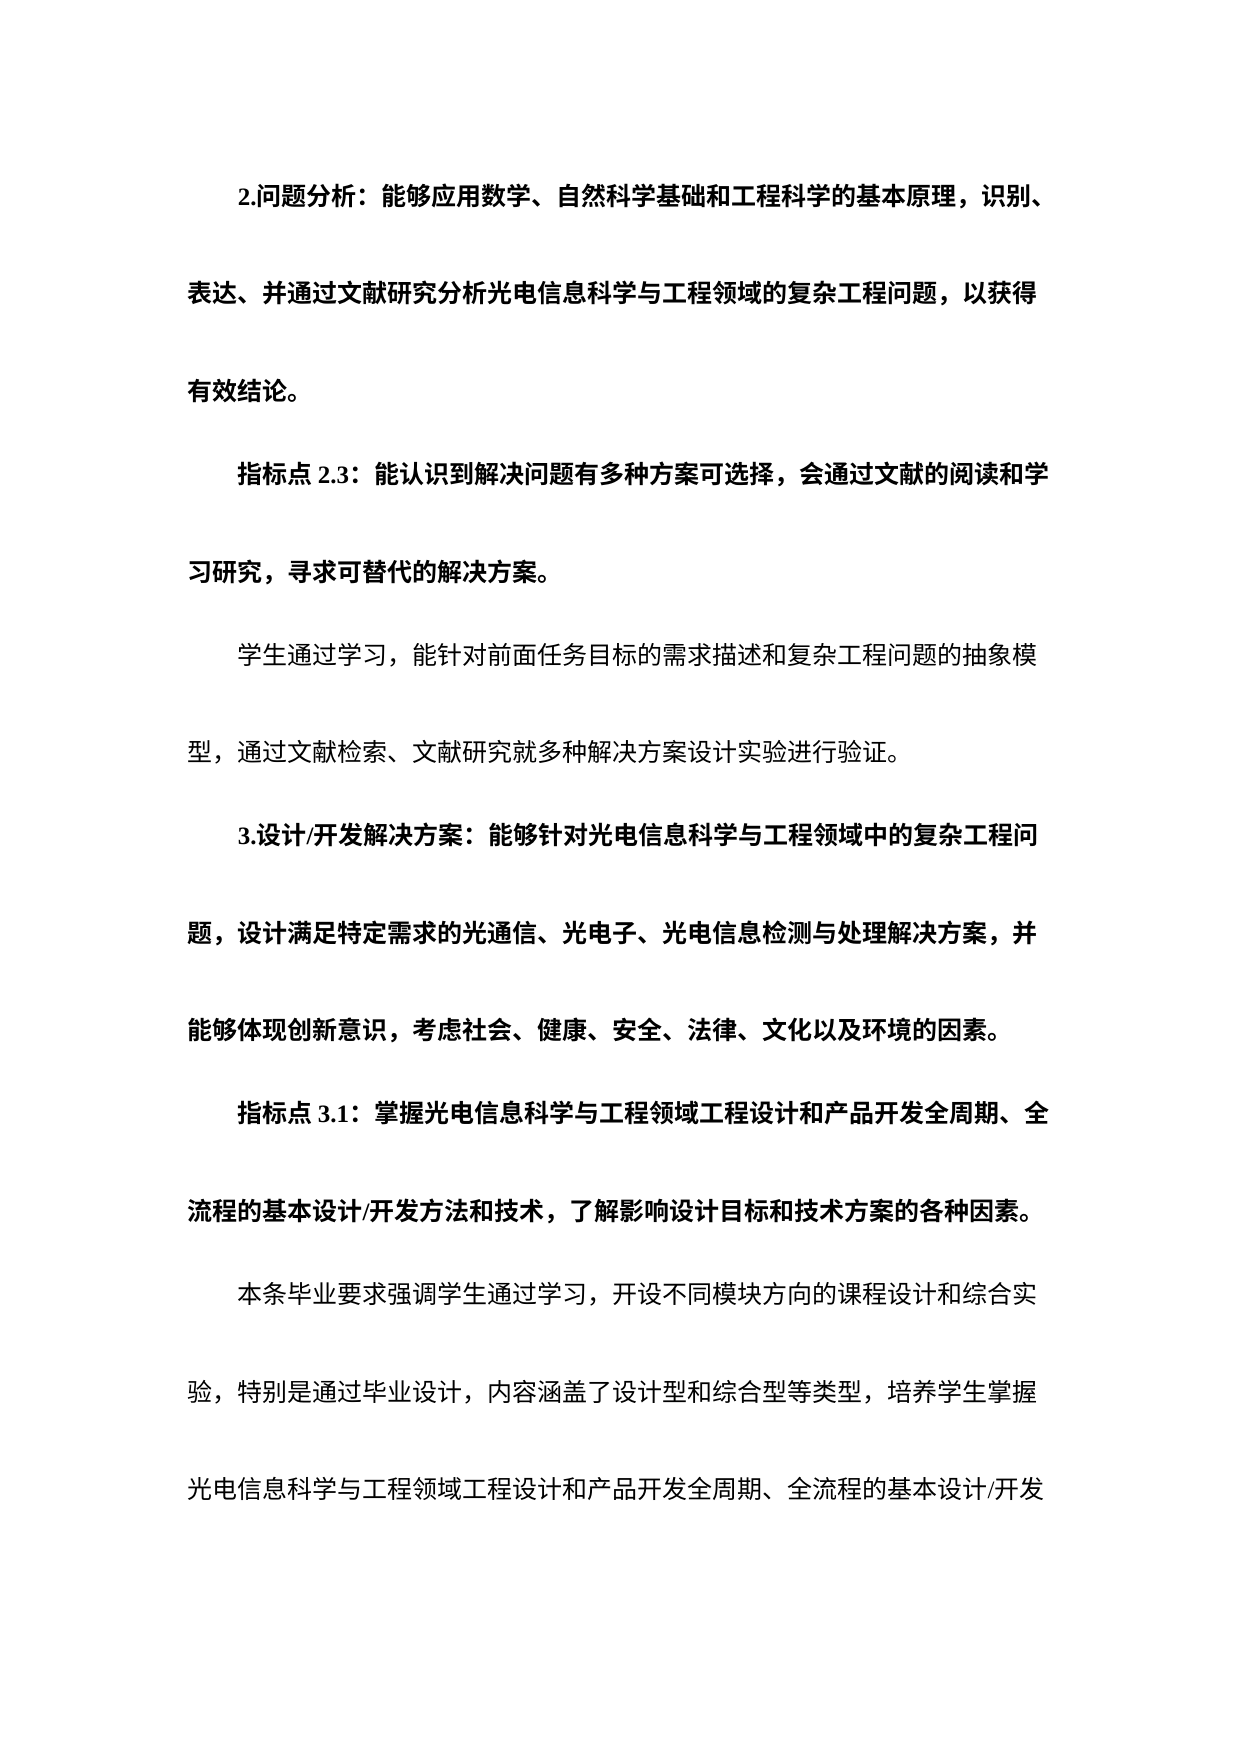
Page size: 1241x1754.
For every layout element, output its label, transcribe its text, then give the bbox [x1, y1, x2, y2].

text 指标点3.1：掌握光电信息科学与工程领域工程设计和产品开发全周期、全流程的基本设计/开发方法和技术，了解影响设计目标和技术方案的各种因素。 [187, 1079, 1053, 1242]
text 3.设计/开发解决方案：能够针对光电信息科学与工程领域中的复杂工程问题，设计满足特定需求的光通信、光电子、光电信息检测与处理解决方案，并能够体现创新意识，考虑社会、健康、安全、法律、文化以及环境的因素。 [187, 801, 1053, 1061]
text 指标点2.3：能认识到解决问题有多种方案可选择，会通过文献的阅读和学习研究，寻求可替代的解决方案。 [187, 440, 1053, 603]
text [187, 1260, 1053, 1520]
text 2.问题分析：能够应用数学、自然科学基础和工程科学的基本原理，识别、表达、并通过文献研究分析光电信息科学与工程领域的复杂工程问题，以获得有效结论。 [187, 162, 1053, 422]
text 学生通过学习，能针对前面任务目标的需求描述和复杂工程问题的抽象模型，通过文献检索、文献研究就多种解决方案设计实验进行验证。 [187, 621, 1053, 783]
